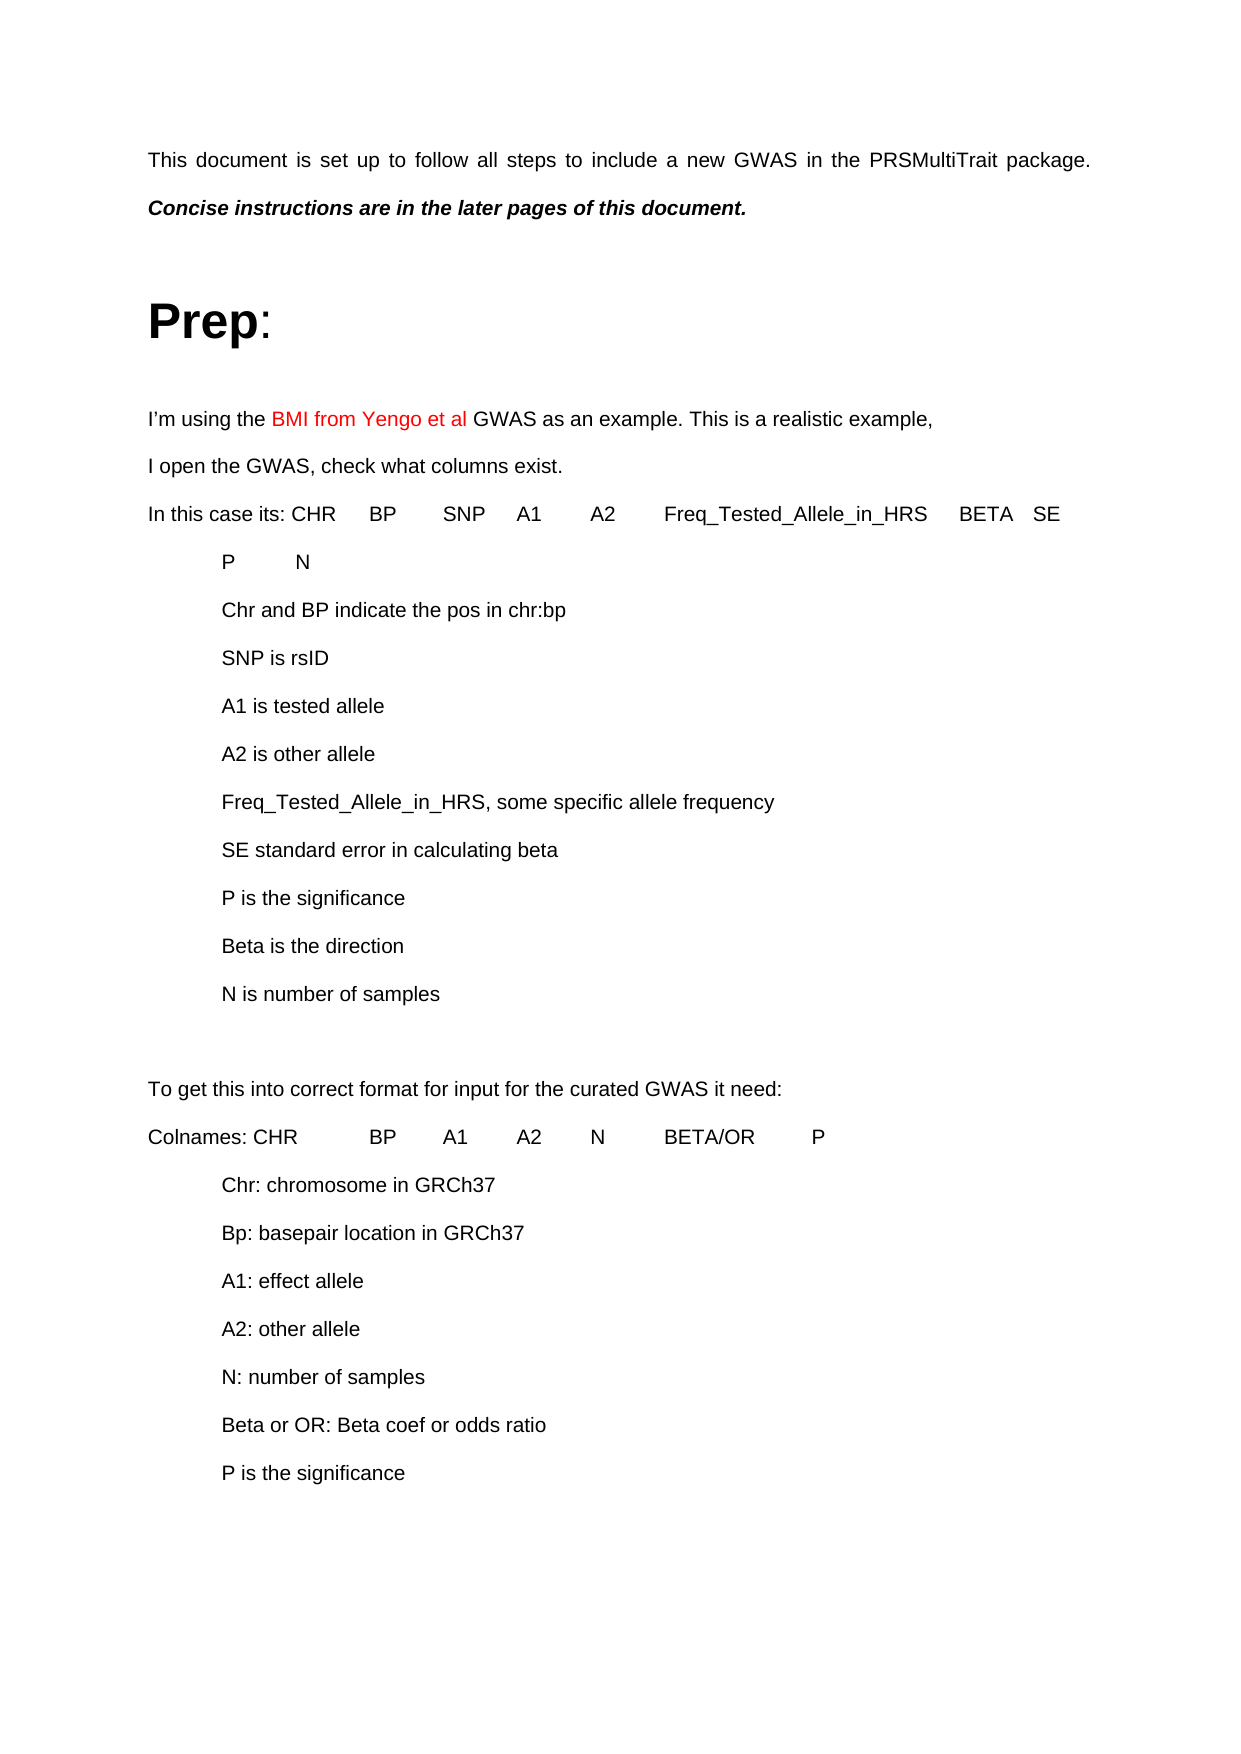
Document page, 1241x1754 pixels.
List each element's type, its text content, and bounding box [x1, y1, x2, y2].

text A2 is other allele [221, 742, 1093, 766]
text A1 is tested allele [221, 694, 1093, 718]
text Freq_Tested_Allele_in_HRS, some specific allele frequency [221, 790, 1093, 814]
text Chr and BP indicate the pos in chr:bp [221, 598, 1093, 622]
text Bp: basepair location in GRCh37 [221, 1221, 1093, 1245]
text Beta is the direction [221, 933, 1093, 957]
text P is the significance [221, 1461, 1093, 1484]
text N: number of samples [221, 1365, 1093, 1389]
text I’m using the BMI from Yengo et al GWAS as an example. This is a realistic example, [148, 406, 1093, 430]
text P is the significance [221, 886, 1093, 909]
text N is number of samples [221, 981, 1093, 1005]
text This document is set up to follow all steps to include a new GWAS in the PRSMultiTrait package. Concise instructions are in the later pages of this document. [148, 148, 1093, 219]
text SNP is rsID [221, 646, 1093, 670]
text To get this into correct format for input for the curated GWAS it need: [148, 1077, 1093, 1101]
text In this case its: CHR BP SNP A1 A2 Freq_Tested_Allele_in_HRS BETA SE P N [148, 502, 1093, 574]
text A1: effect allele [221, 1269, 1093, 1293]
text Prep: [148, 291, 1093, 349]
text Chr: chromosome in GRCh37 [221, 1173, 1093, 1197]
text A2: other allele [221, 1317, 1093, 1341]
text I open the GWAS, check what columns exist. [148, 454, 1093, 478]
text Colnames: CHR BP A1 A2 N BETA/OR P [148, 1125, 1093, 1149]
text SE standard error in calculating beta [221, 838, 1093, 862]
text Beta or OR: Beta coef or odds ratio [221, 1413, 1093, 1437]
